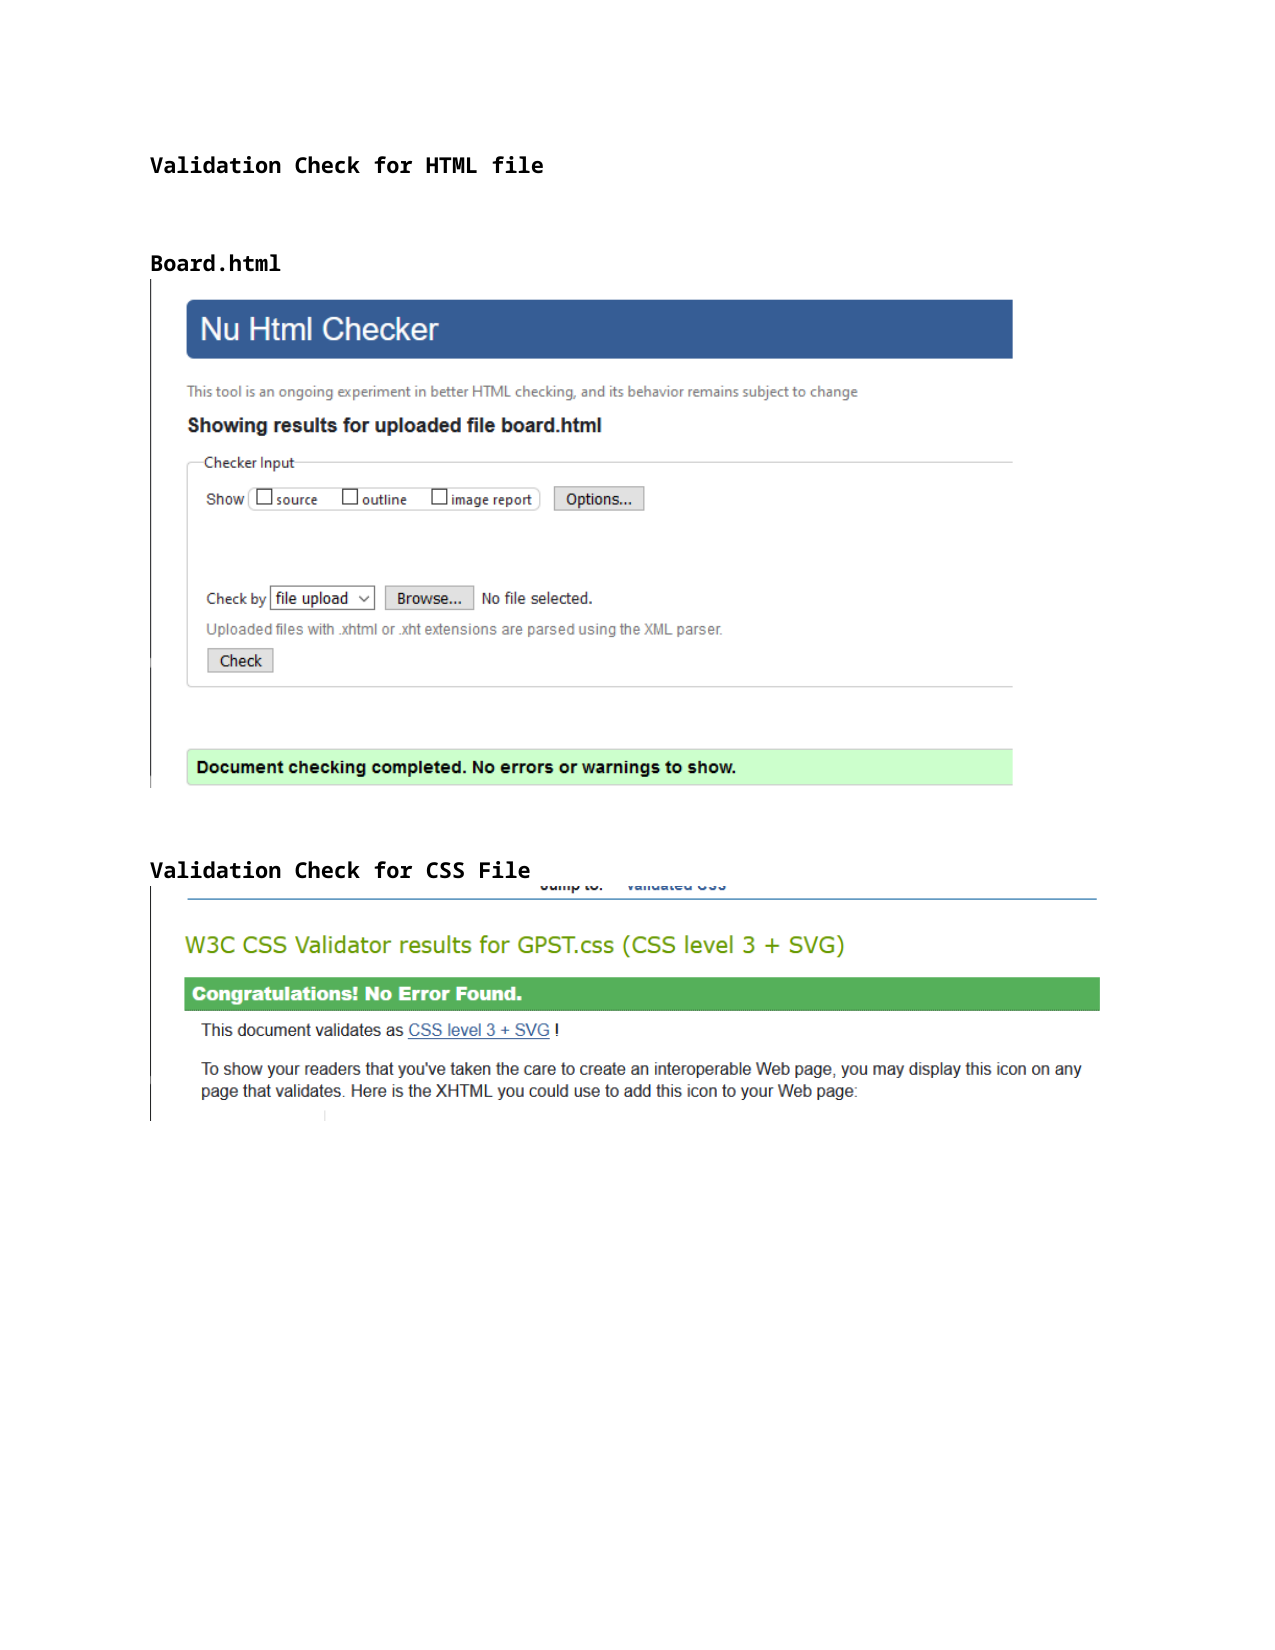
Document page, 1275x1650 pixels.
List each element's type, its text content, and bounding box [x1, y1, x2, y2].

picture [150, 279, 1013, 788]
text Validation Check for HTML file [150, 150, 1125, 180]
picture [150, 886, 1125, 1121]
text Validation Check for CSS File [150, 855, 1125, 886]
